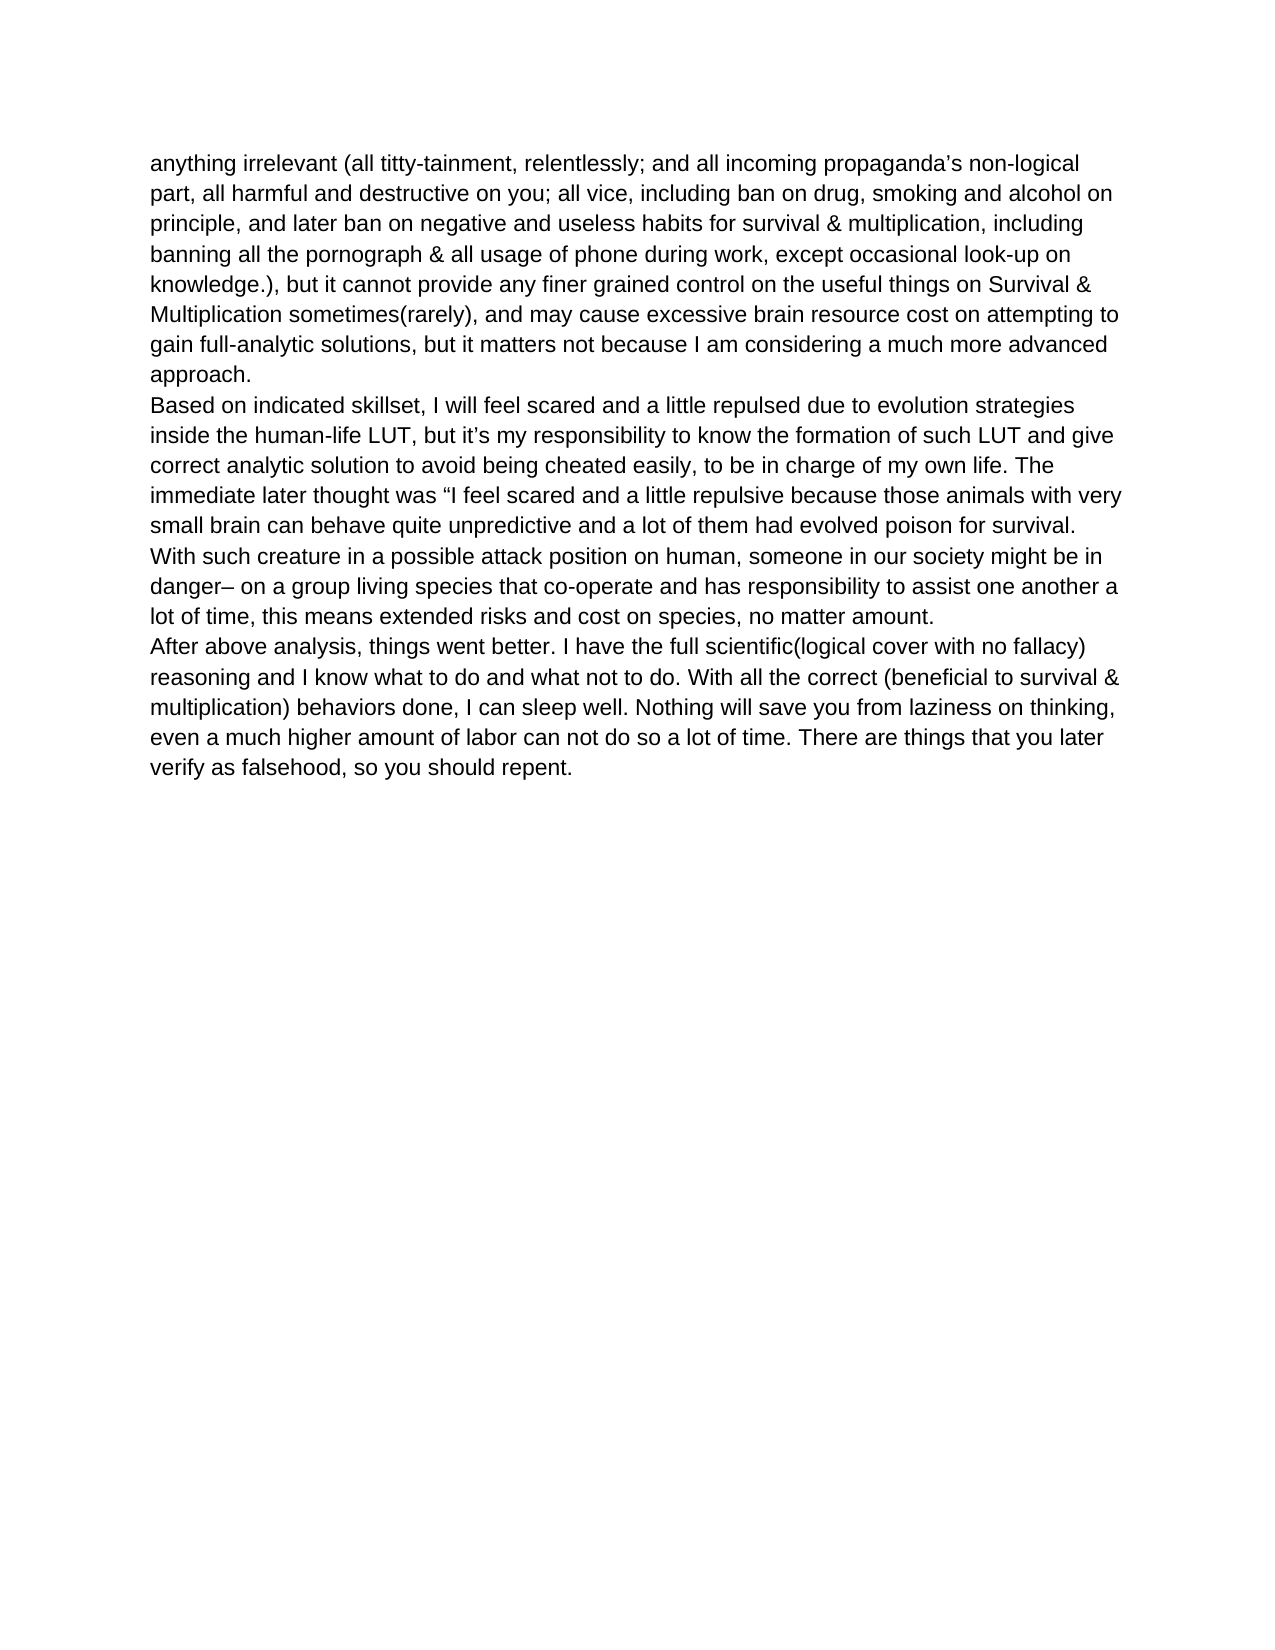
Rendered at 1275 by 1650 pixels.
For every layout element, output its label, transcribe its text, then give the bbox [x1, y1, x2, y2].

text Based on indicated skillset, I will feel scared and a little repulsed due to evolution strategies inside the human-life LUT, but it’s my responsibility to know the formation of such LUT and give correct analytic solution to avoid being cheated easily, to be in charge of my own life. The immediate later thought was “I feel scared and a little repulsive because those animals with very small brain can behave quite unpredictive and a lot of them had evolved poison for survival. With such creature in a possible attack position on human, someone in our society might be in danger– on a group living species that co-operate and has responsibility to assist one another a lot of time, this means extended risks and cost on species, no matter amount. [150, 392, 1125, 629]
text After above analysis, things went better. I have the full scientific(logical cover with no fallacy) reasoning and I know what to do and what not to do. With all the correct (beneficial to survival & multiplication) behaviors done, I can sleep well. Nothing will save you from laziness on thinking, even a much higher amount of labor can not do so a lot of time. There are things that you later verify as falsehood, so you should repent. [150, 633, 1125, 781]
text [150, 150, 1125, 388]
